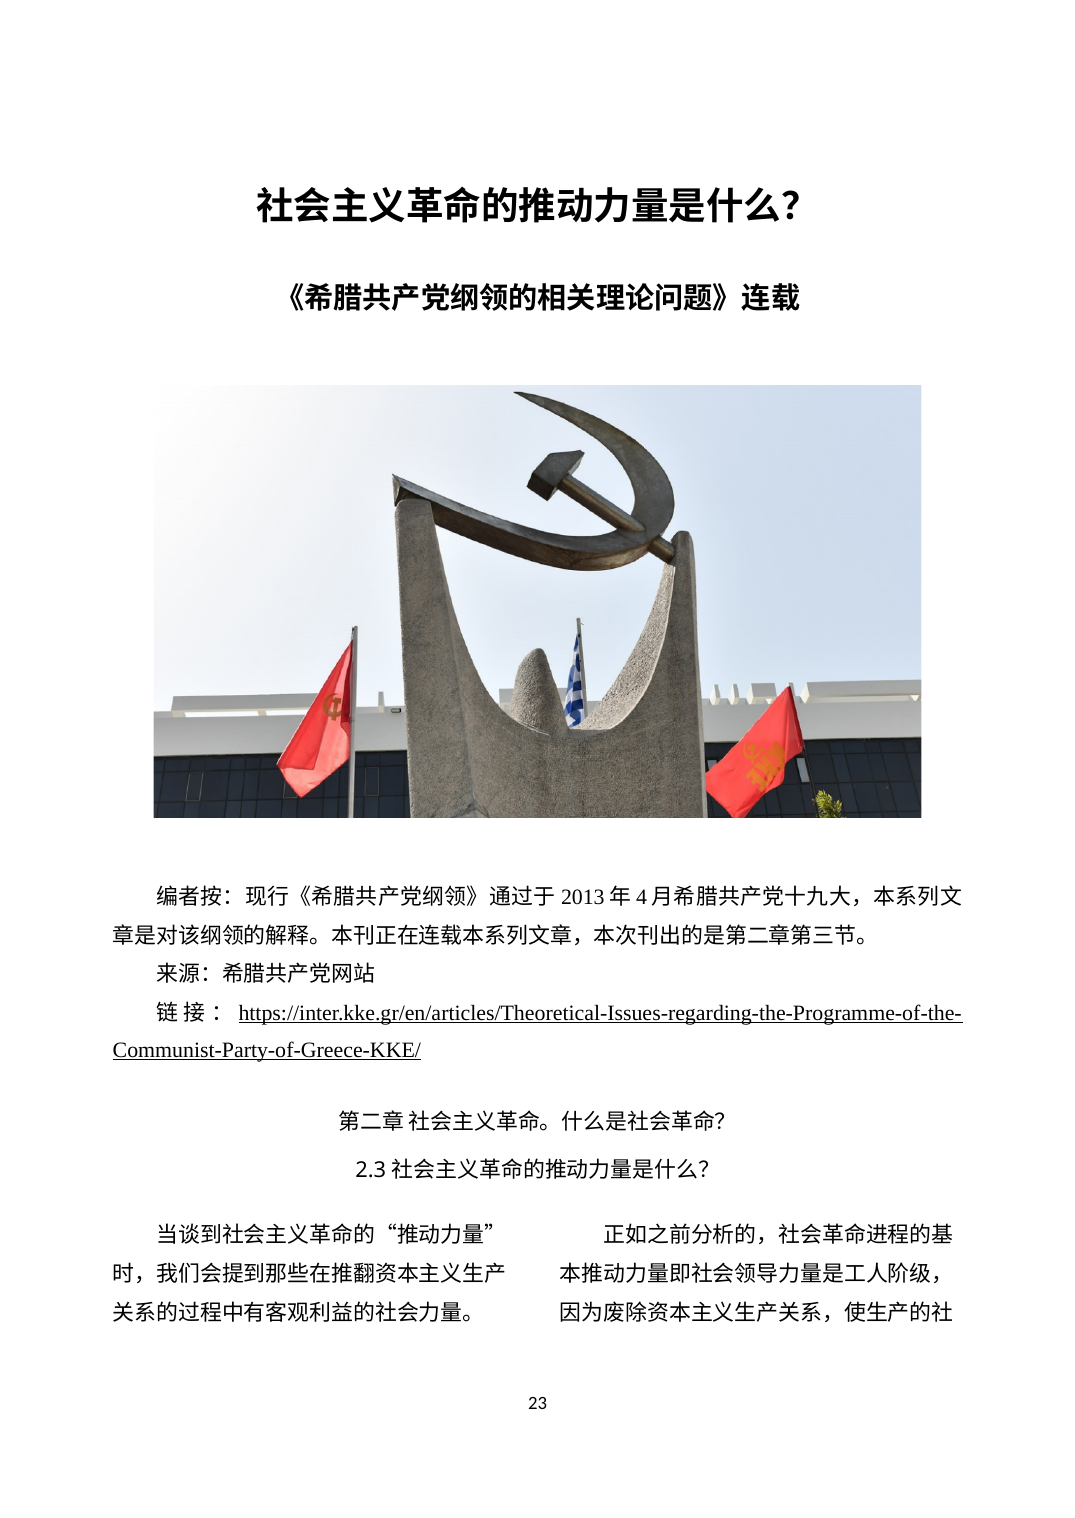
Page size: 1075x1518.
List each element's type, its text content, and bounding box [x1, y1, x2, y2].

picture [153, 385, 922, 818]
text 来源：希腊共产党网站 [112, 956, 962, 988]
text 正如之前分析的，社会革命进程的基本推动力量即社会领导力量是工人阶级，因为废除资本主义生产关系，使生产的社会性和生产资料的社会所有制得到协调，对工人阶级而言有着最普遍的利益。 [559, 1217, 962, 1327]
subtitle 社会主义革命的推动力量是什么？ [112, 171, 962, 236]
subtitle 《希腊共产党纲领的相关理论问题》连载 [112, 263, 962, 328]
text 链接：https://inter.kke.gr/en/articles/Theoretical-Issues-regarding-the-Programme-of-the-Communist-Party-of-Greece-KKE/ [112, 995, 962, 1066]
text 编者按：现行《希腊共产党纲领》通过于2013年4月希腊共产党十九大，本系列文章是对该纲领的解释。本刊正在连载本系列文章，本次刊出的是第二章第三节。 [112, 878, 962, 950]
text 2.3 社会主义革命的推动力量是什么？ [112, 1152, 962, 1184]
text 第二章 社会主义革命。什么是社会革命？ [112, 1104, 962, 1136]
text 当谈到社会主义革命的“推动力量”时，我们会提到那些在推翻资本主义生产关系的过程中有客观利益的社会力量。 [112, 1217, 515, 1327]
